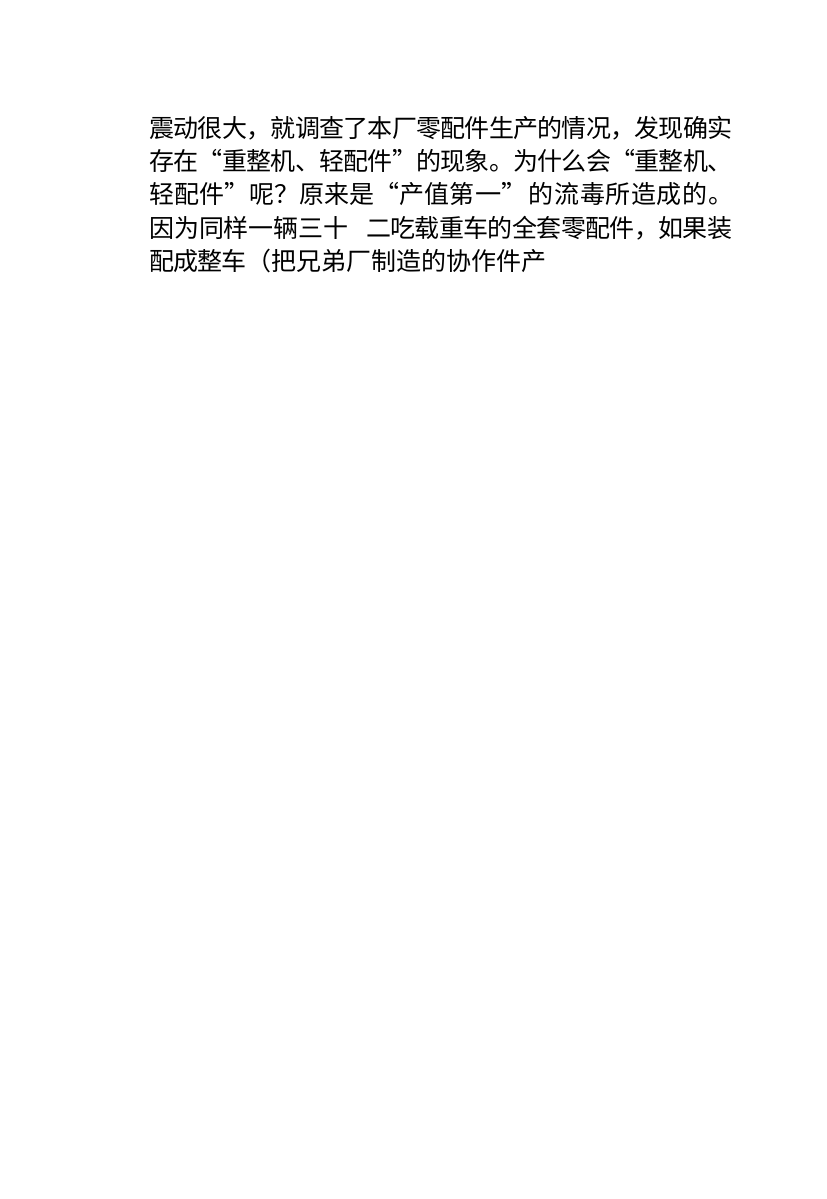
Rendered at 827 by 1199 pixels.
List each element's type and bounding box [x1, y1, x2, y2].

text [149, 110, 733, 277]
